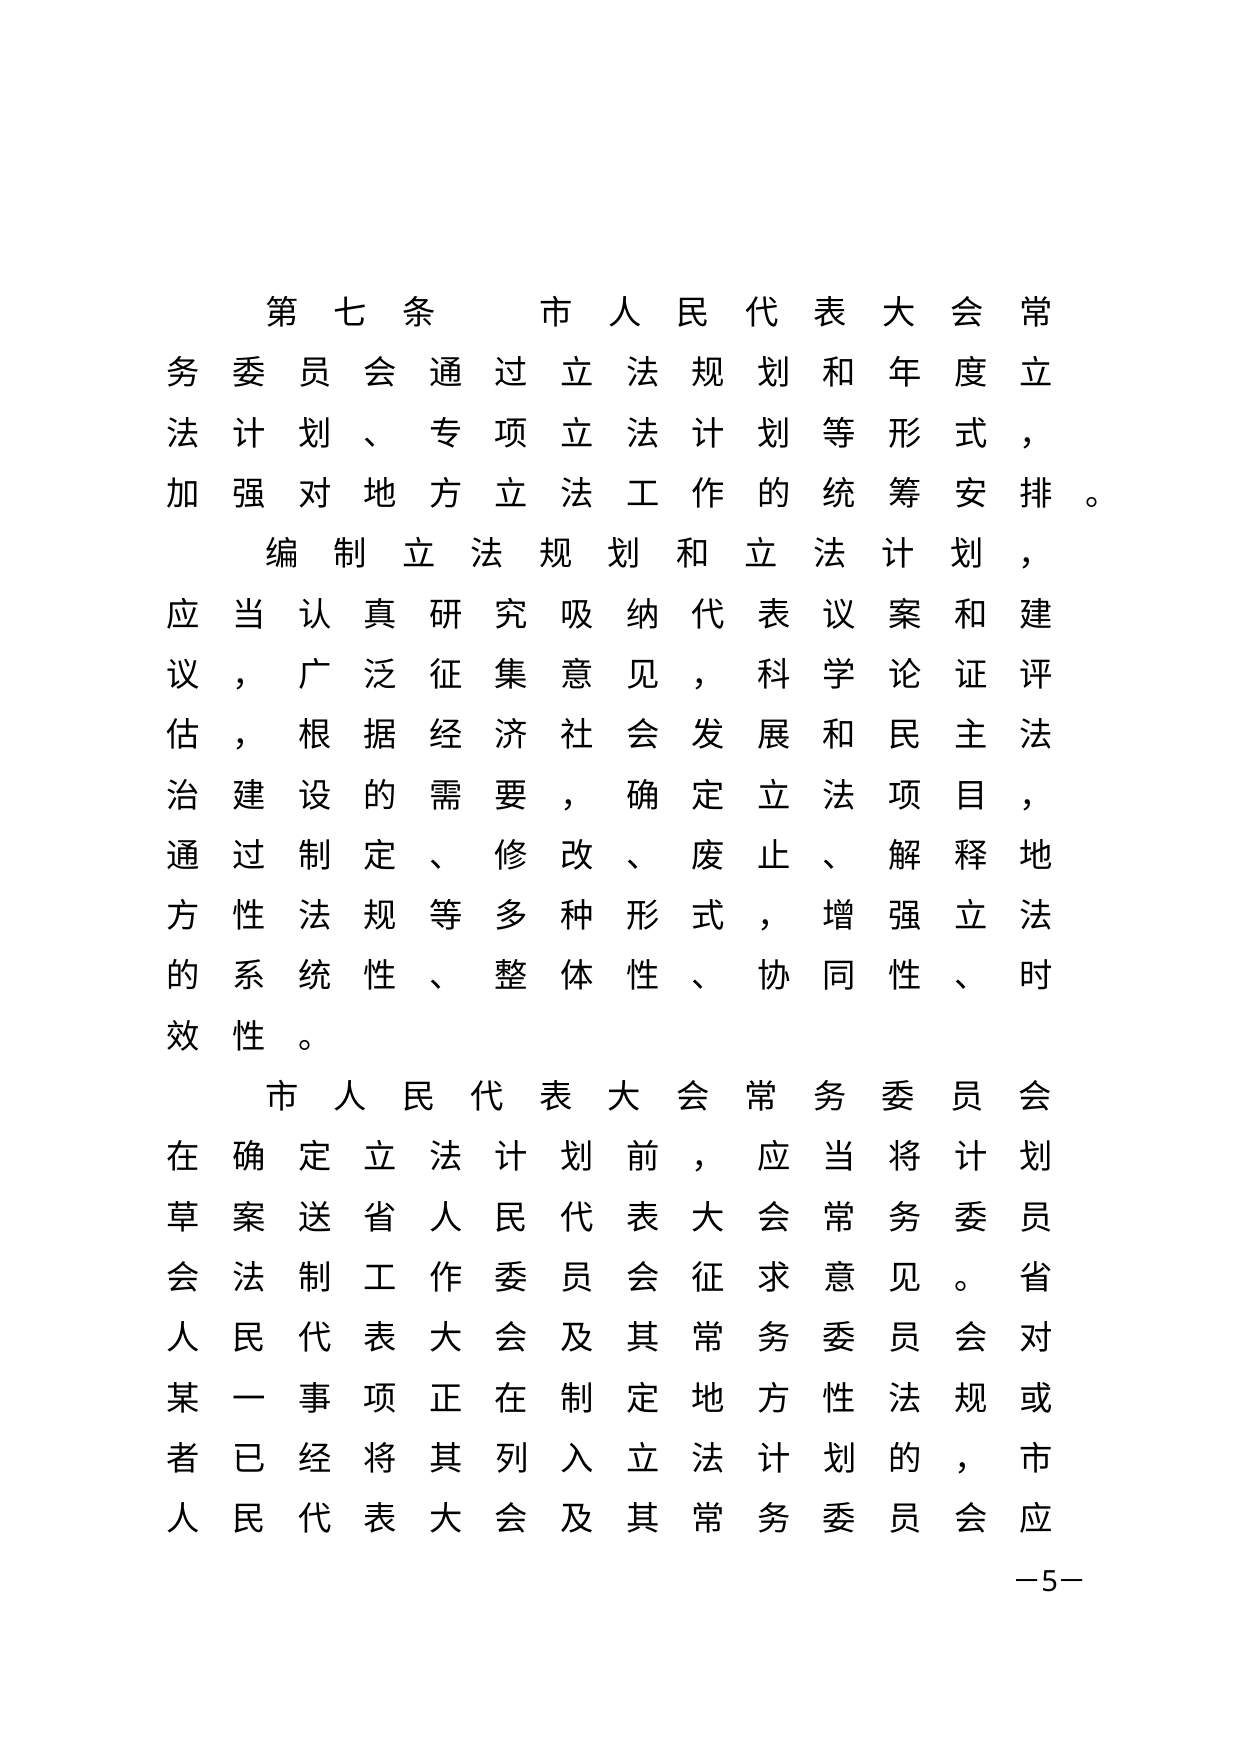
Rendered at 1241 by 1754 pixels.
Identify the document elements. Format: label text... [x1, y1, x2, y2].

text 编制立法规划和立法计划，应当认真研究吸纳代表议案和建议，广泛征集意见，科学论证评估，根据经济社会发展和民主法治建设的需要，确定立法项目，通过制定、修改、废止、解释地方性法规等多种形式，增强立法的系统性、整体性、协同性、时效性。 [167, 521, 1085, 1064]
text 第七条 市人民代表大会常务委员会通过立法规划和年度立法计划、专项立法计划等形式，加强对地方立法工作的统筹安排。 [167, 280, 1085, 521]
